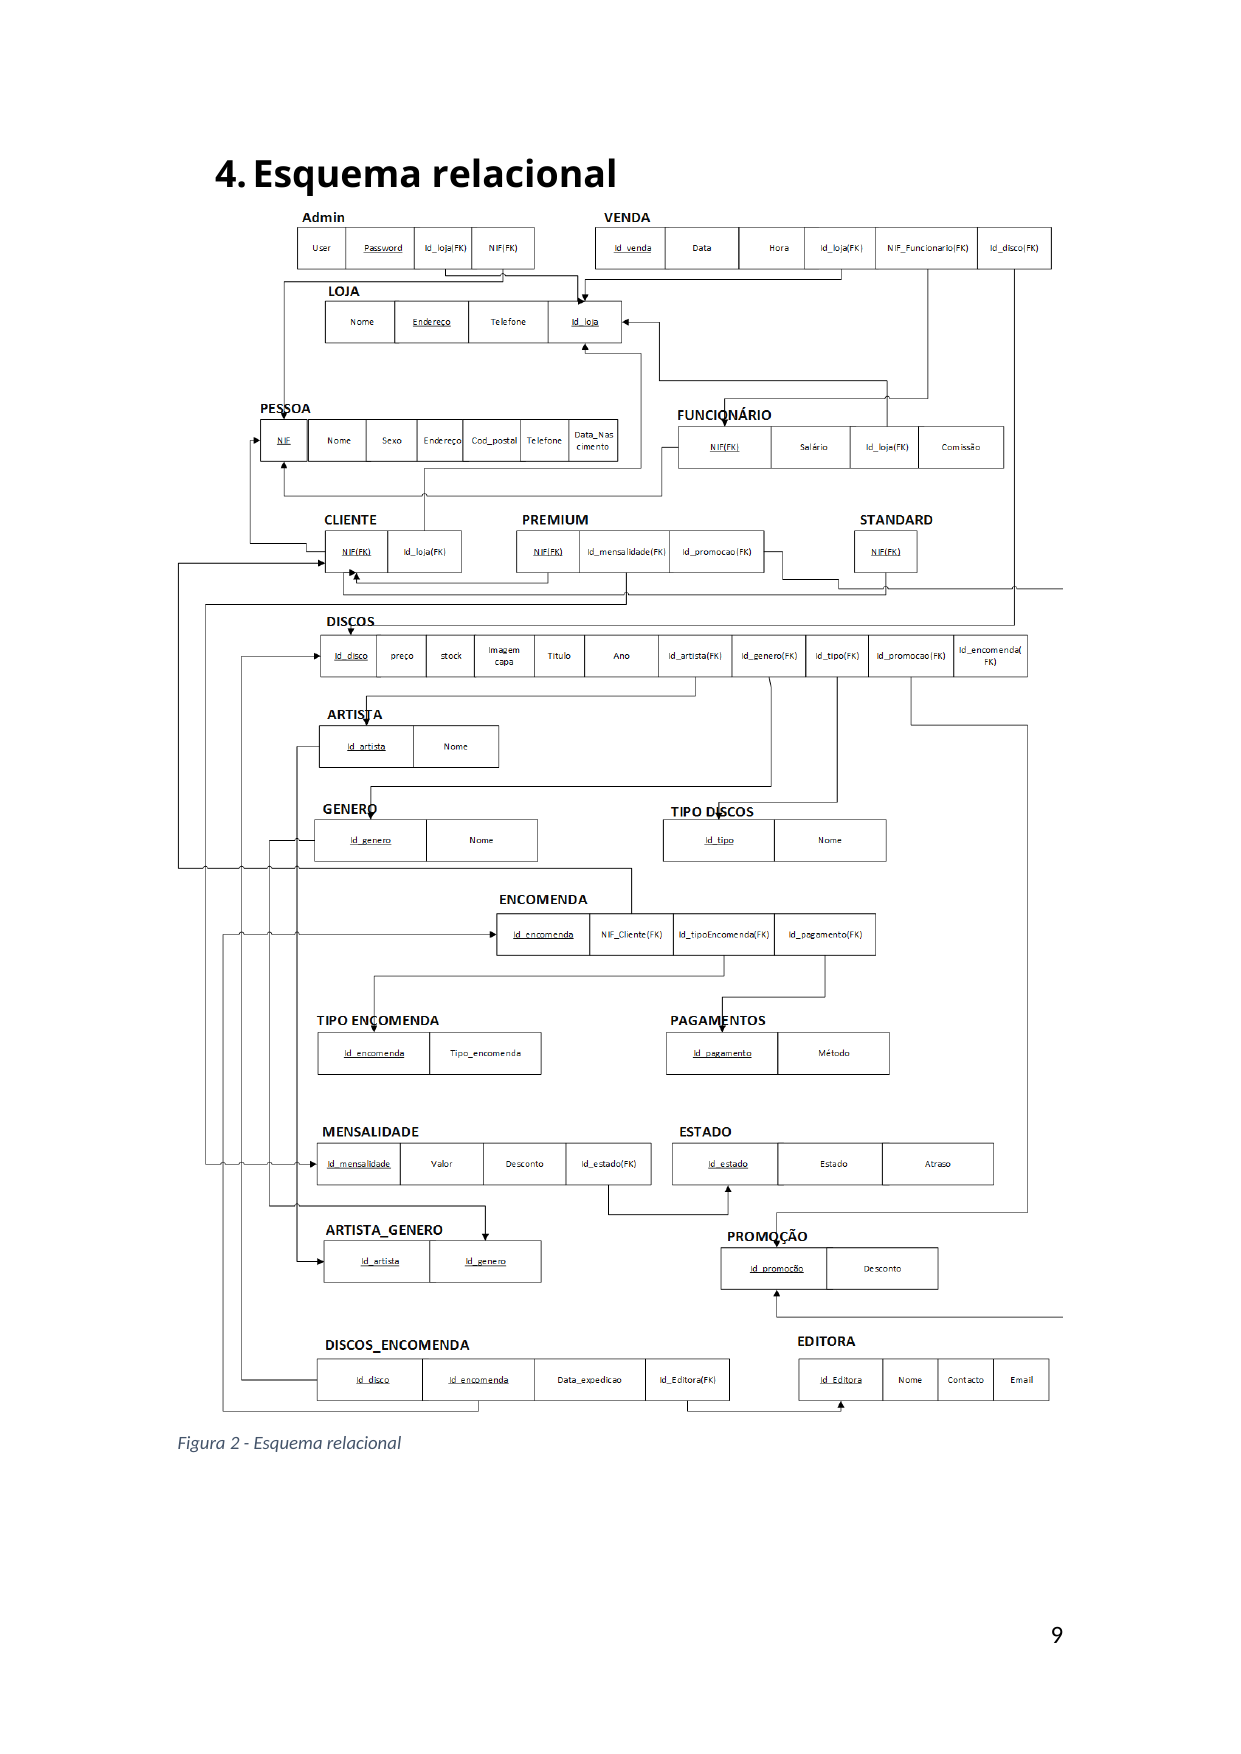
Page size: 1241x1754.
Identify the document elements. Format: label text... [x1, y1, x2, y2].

picture [177, 202, 1063, 1412]
text Figura 2 - Esquema relacional [177, 1431, 1063, 1454]
text Esquema relacional [215, 148, 1063, 199]
